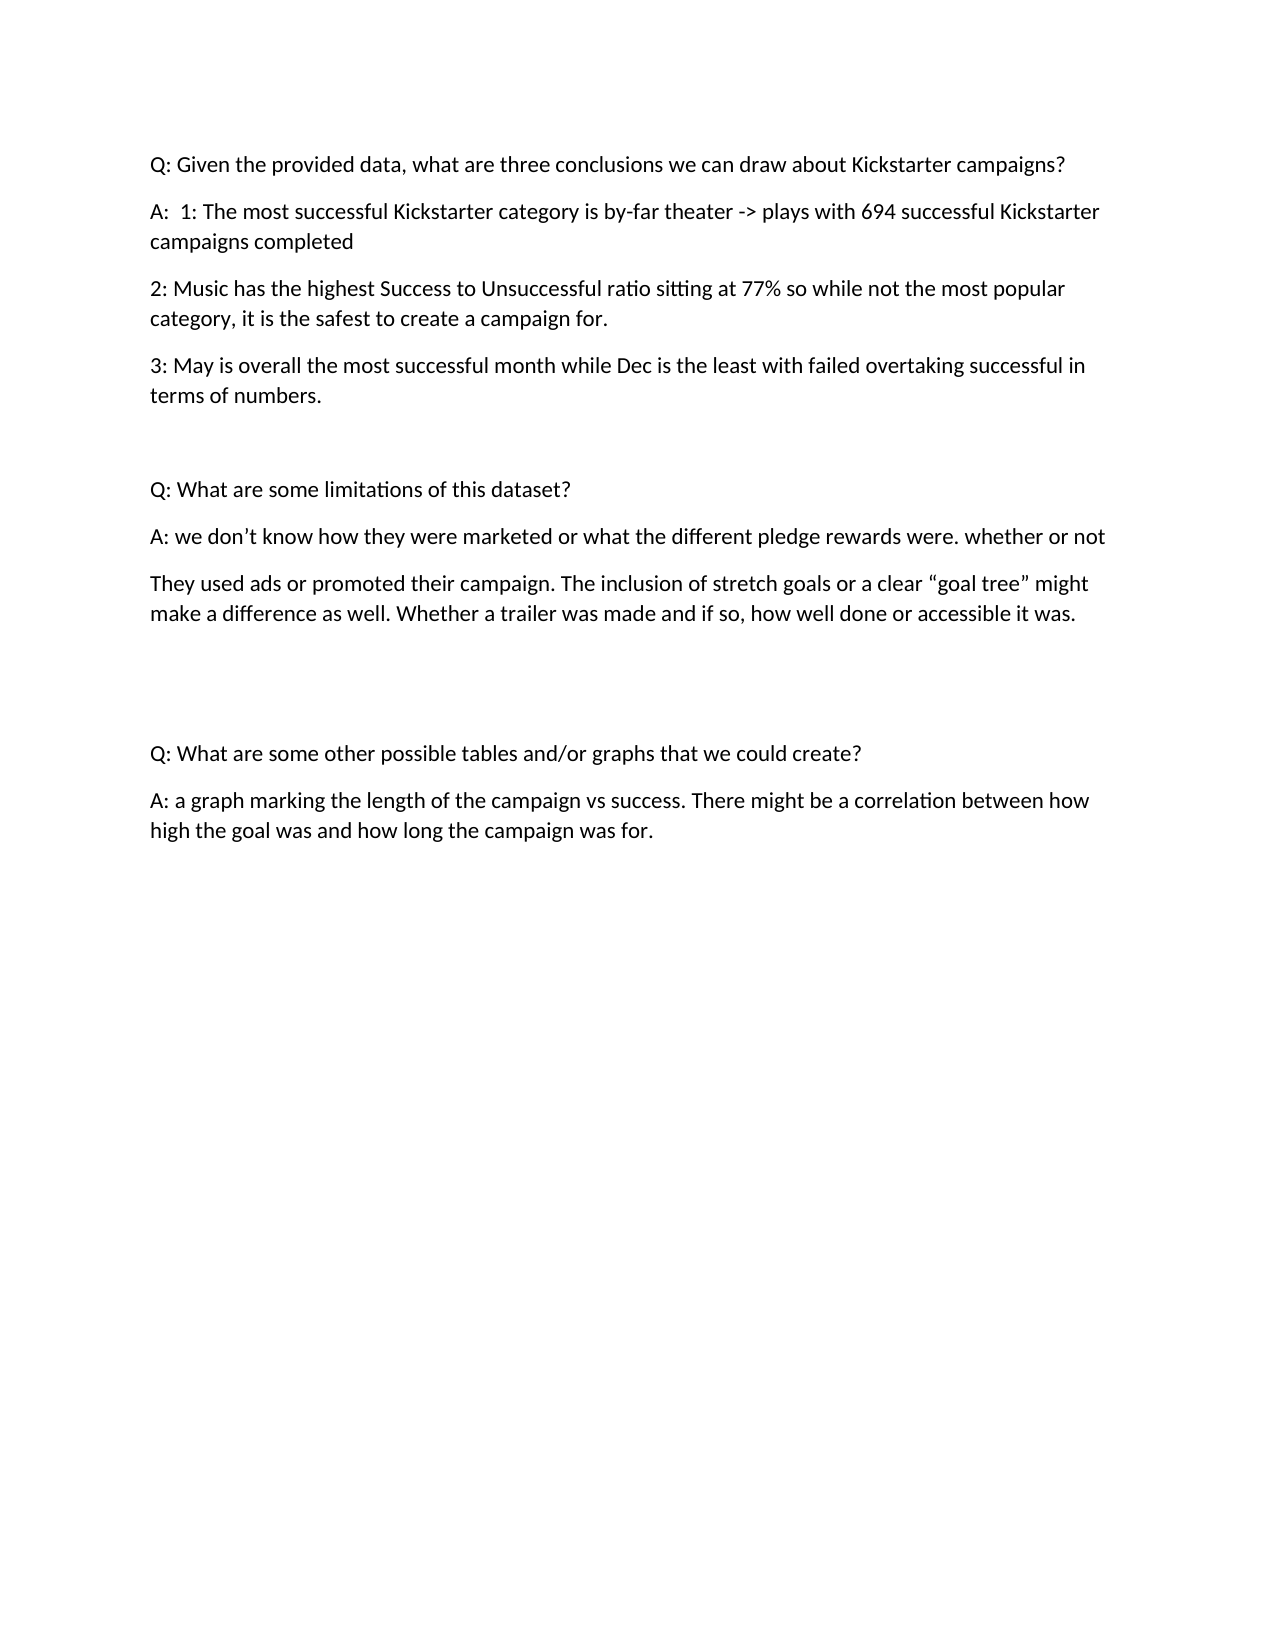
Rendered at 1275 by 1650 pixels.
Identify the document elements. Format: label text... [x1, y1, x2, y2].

text Q: Given the provided data, what are three conclusions we can draw about Kickstarter campaigns? [150, 150, 1125, 178]
text A: a graph marking the length of the campaign vs success. There might be a correlation between how high the goal was and how long the campaign was for. [150, 786, 1125, 845]
text Q: What are some other possible tables and/or graphs that we could create? [150, 739, 1125, 768]
text 3: May is overall the most successful month while Dec is the least with failed overtaking successful in terms of numbers. [150, 351, 1125, 409]
text A: we don’t know how they were marketed or what the different pledge rewards were. whether or not [150, 522, 1125, 550]
text 2: Music has the highest Success to Unsuccessful ratio sitting at 77% so while not the most popular category, it is the safest to create a campaign for. [150, 274, 1125, 332]
text A: 1: The most successful Kickstarter category is by-far theater -> plays with 694 successful Kickstarter campaigns completed [150, 197, 1125, 255]
text They used ads or promoted their campaign. The inclusion of stretch goals or a clear “goal tree” might make a difference as well. Whether a trailer was made and if so, how well done or accessible it was. [150, 569, 1125, 627]
text Q: What are some limitations of this dataset? [150, 475, 1125, 503]
